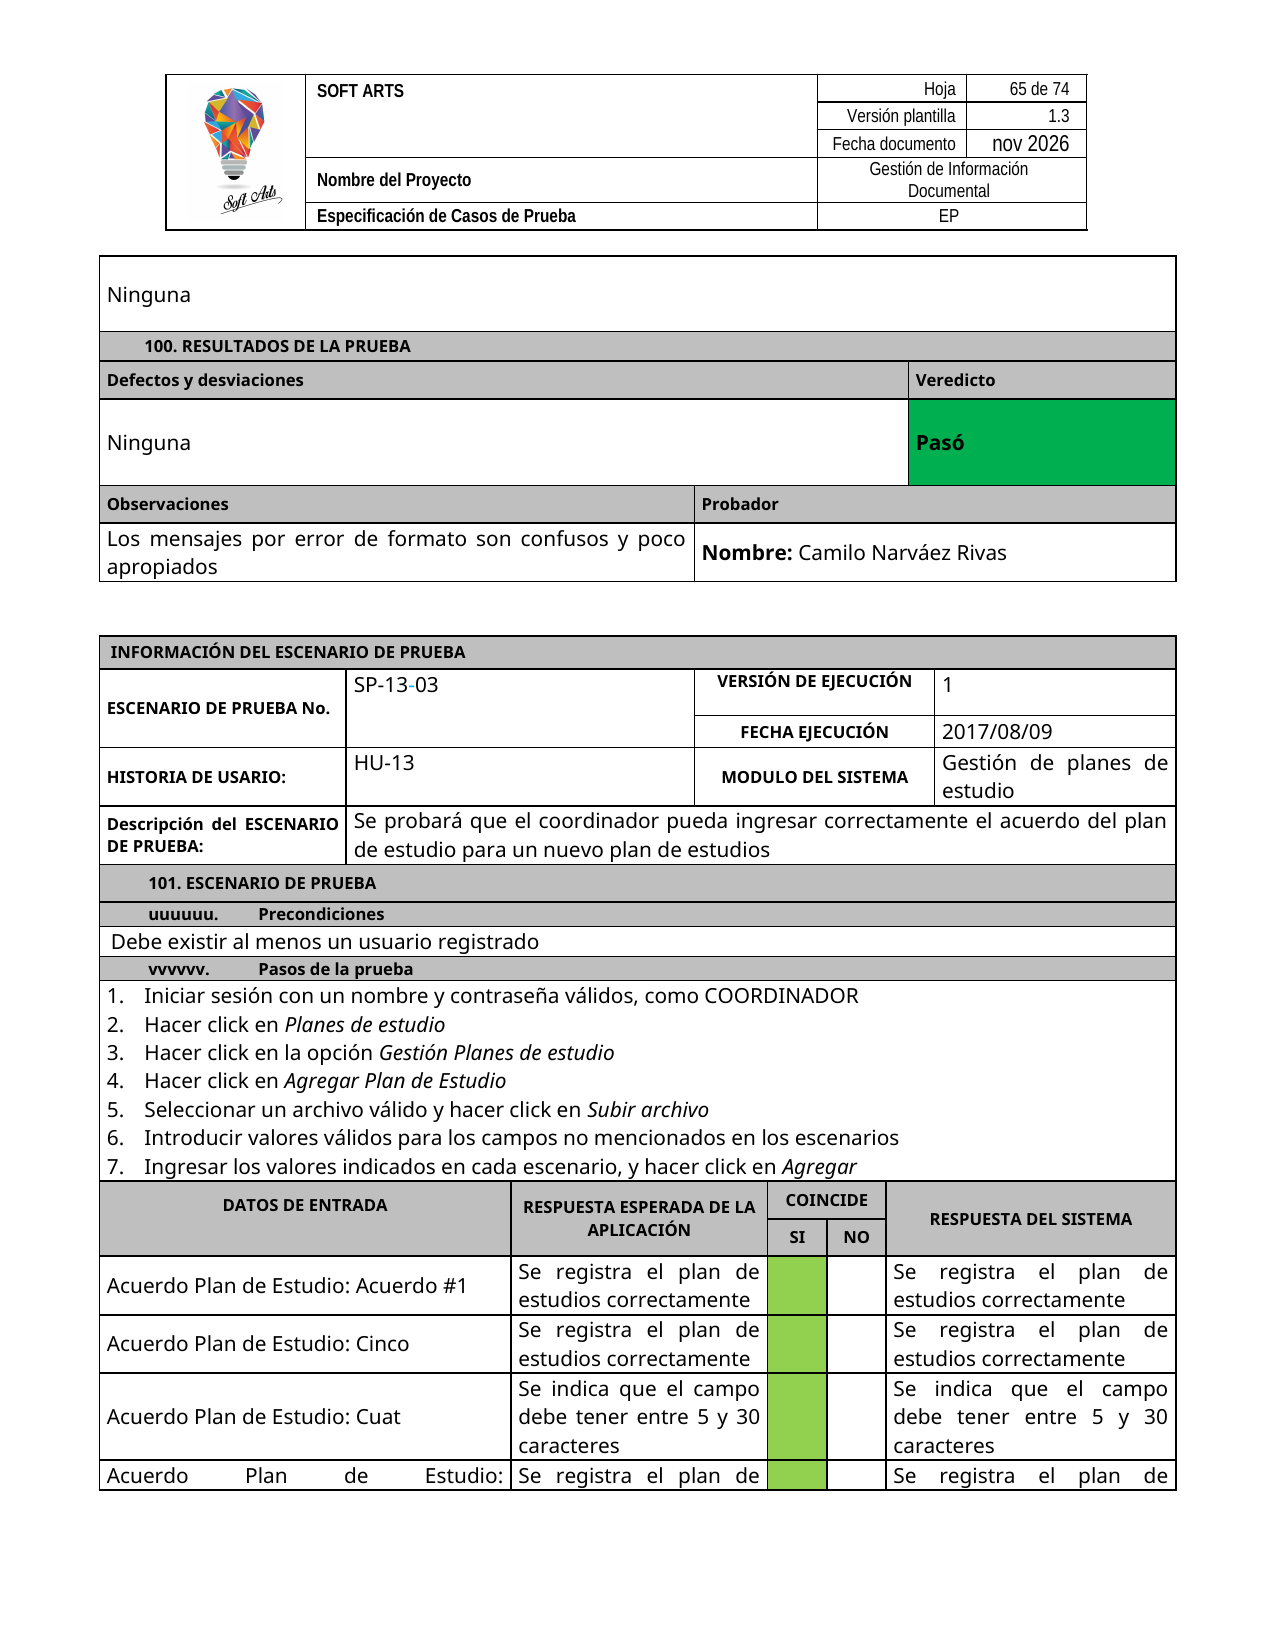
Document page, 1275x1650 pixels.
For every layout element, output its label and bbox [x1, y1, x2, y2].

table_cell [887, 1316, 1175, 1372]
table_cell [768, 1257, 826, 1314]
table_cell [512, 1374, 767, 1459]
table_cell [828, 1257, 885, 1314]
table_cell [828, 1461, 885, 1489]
picture [188, 83, 284, 221]
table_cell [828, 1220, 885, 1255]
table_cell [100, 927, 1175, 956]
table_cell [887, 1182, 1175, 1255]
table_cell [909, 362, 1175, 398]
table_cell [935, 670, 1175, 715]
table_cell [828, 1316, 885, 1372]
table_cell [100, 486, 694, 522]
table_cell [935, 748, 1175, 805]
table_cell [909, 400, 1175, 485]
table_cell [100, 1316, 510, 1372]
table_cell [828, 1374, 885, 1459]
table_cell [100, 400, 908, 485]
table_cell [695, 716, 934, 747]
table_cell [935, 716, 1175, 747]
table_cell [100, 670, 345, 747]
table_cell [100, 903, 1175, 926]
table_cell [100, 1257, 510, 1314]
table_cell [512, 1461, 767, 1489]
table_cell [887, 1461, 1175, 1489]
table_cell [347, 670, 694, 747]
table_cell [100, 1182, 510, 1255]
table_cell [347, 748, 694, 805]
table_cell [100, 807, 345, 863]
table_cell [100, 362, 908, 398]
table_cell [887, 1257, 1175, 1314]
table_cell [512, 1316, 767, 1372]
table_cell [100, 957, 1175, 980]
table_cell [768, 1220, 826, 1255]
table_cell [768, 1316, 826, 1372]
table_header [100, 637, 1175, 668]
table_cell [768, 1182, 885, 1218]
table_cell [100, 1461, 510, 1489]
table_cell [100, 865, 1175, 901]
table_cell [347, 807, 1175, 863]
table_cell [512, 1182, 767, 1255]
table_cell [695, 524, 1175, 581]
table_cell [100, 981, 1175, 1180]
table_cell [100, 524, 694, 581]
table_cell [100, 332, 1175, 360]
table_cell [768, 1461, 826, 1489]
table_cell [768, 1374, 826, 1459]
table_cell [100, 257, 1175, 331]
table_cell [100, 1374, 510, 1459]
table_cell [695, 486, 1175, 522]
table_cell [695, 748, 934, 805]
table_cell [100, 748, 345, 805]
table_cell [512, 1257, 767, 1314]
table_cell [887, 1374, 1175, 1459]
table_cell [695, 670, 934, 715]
